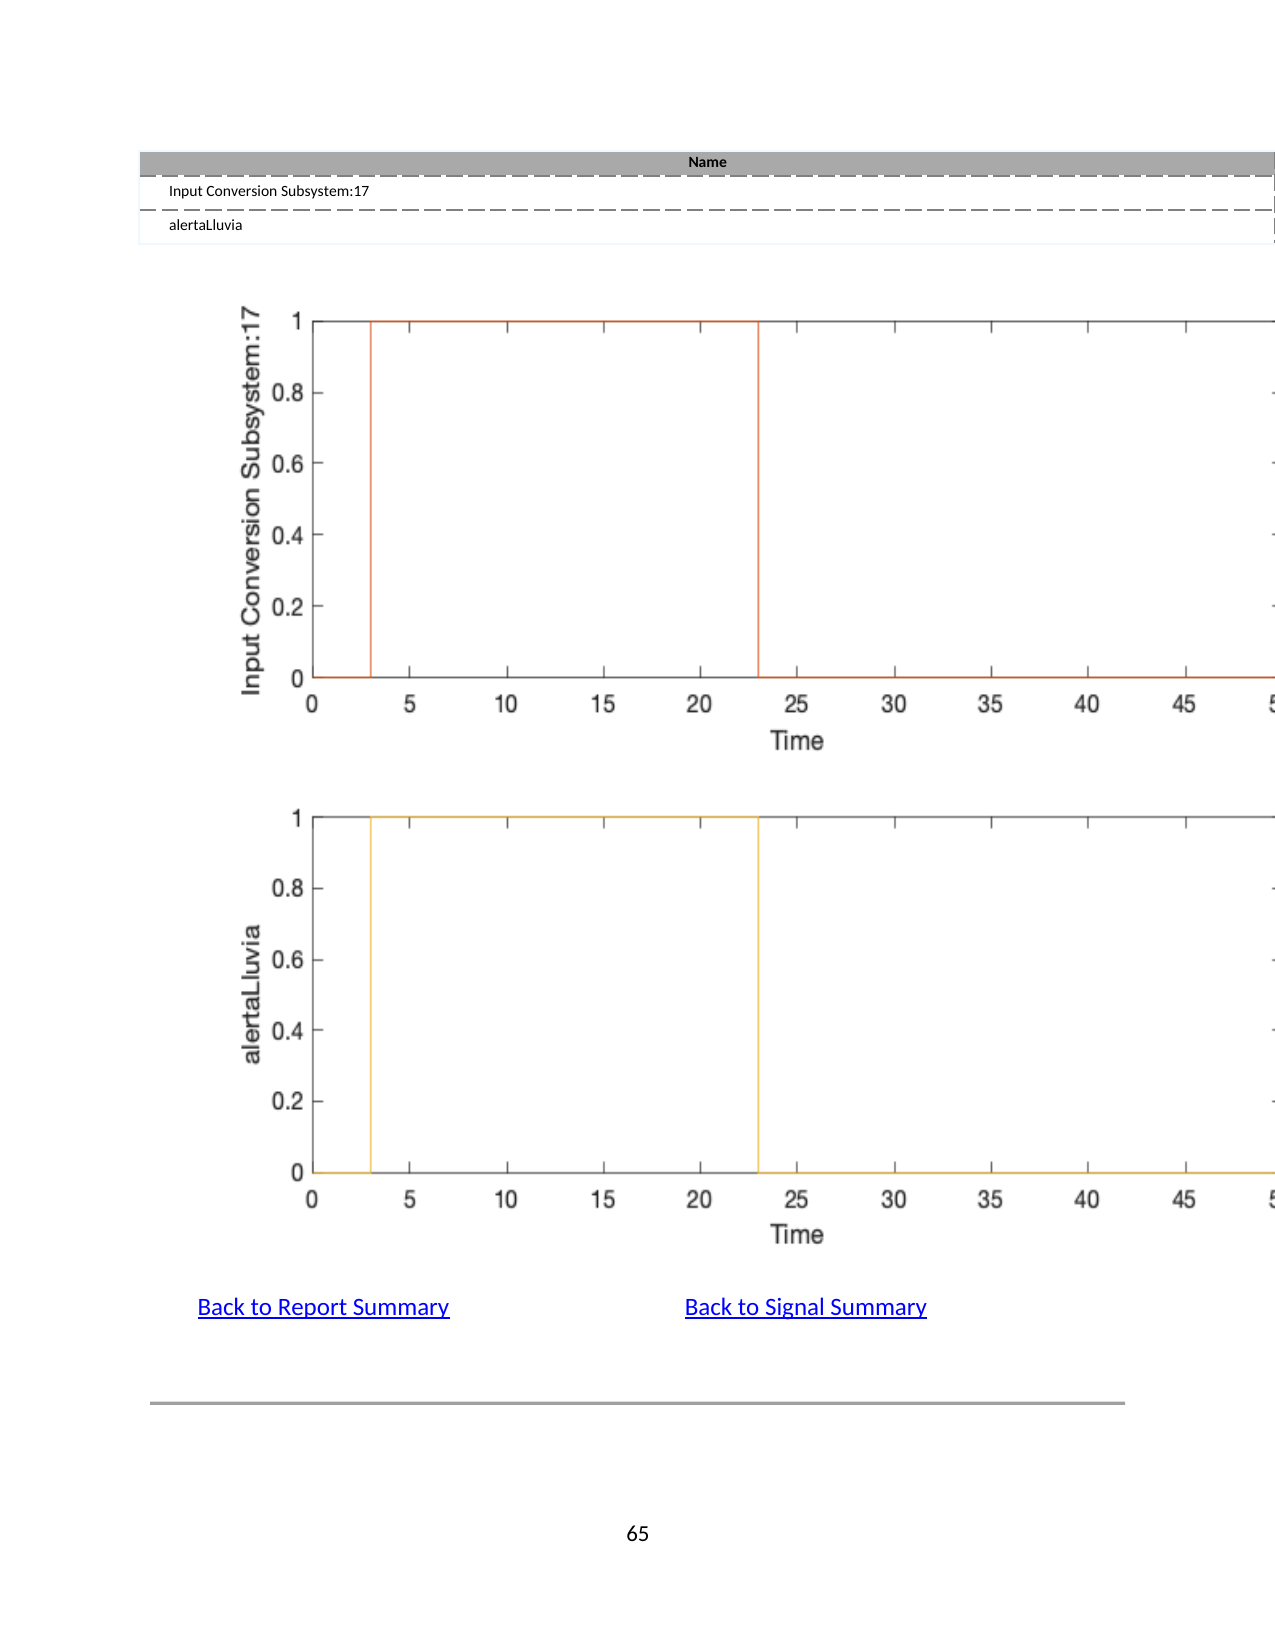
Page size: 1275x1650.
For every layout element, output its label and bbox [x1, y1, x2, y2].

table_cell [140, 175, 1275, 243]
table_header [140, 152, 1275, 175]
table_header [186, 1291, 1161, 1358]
picture [150, 245, 1275, 1287]
